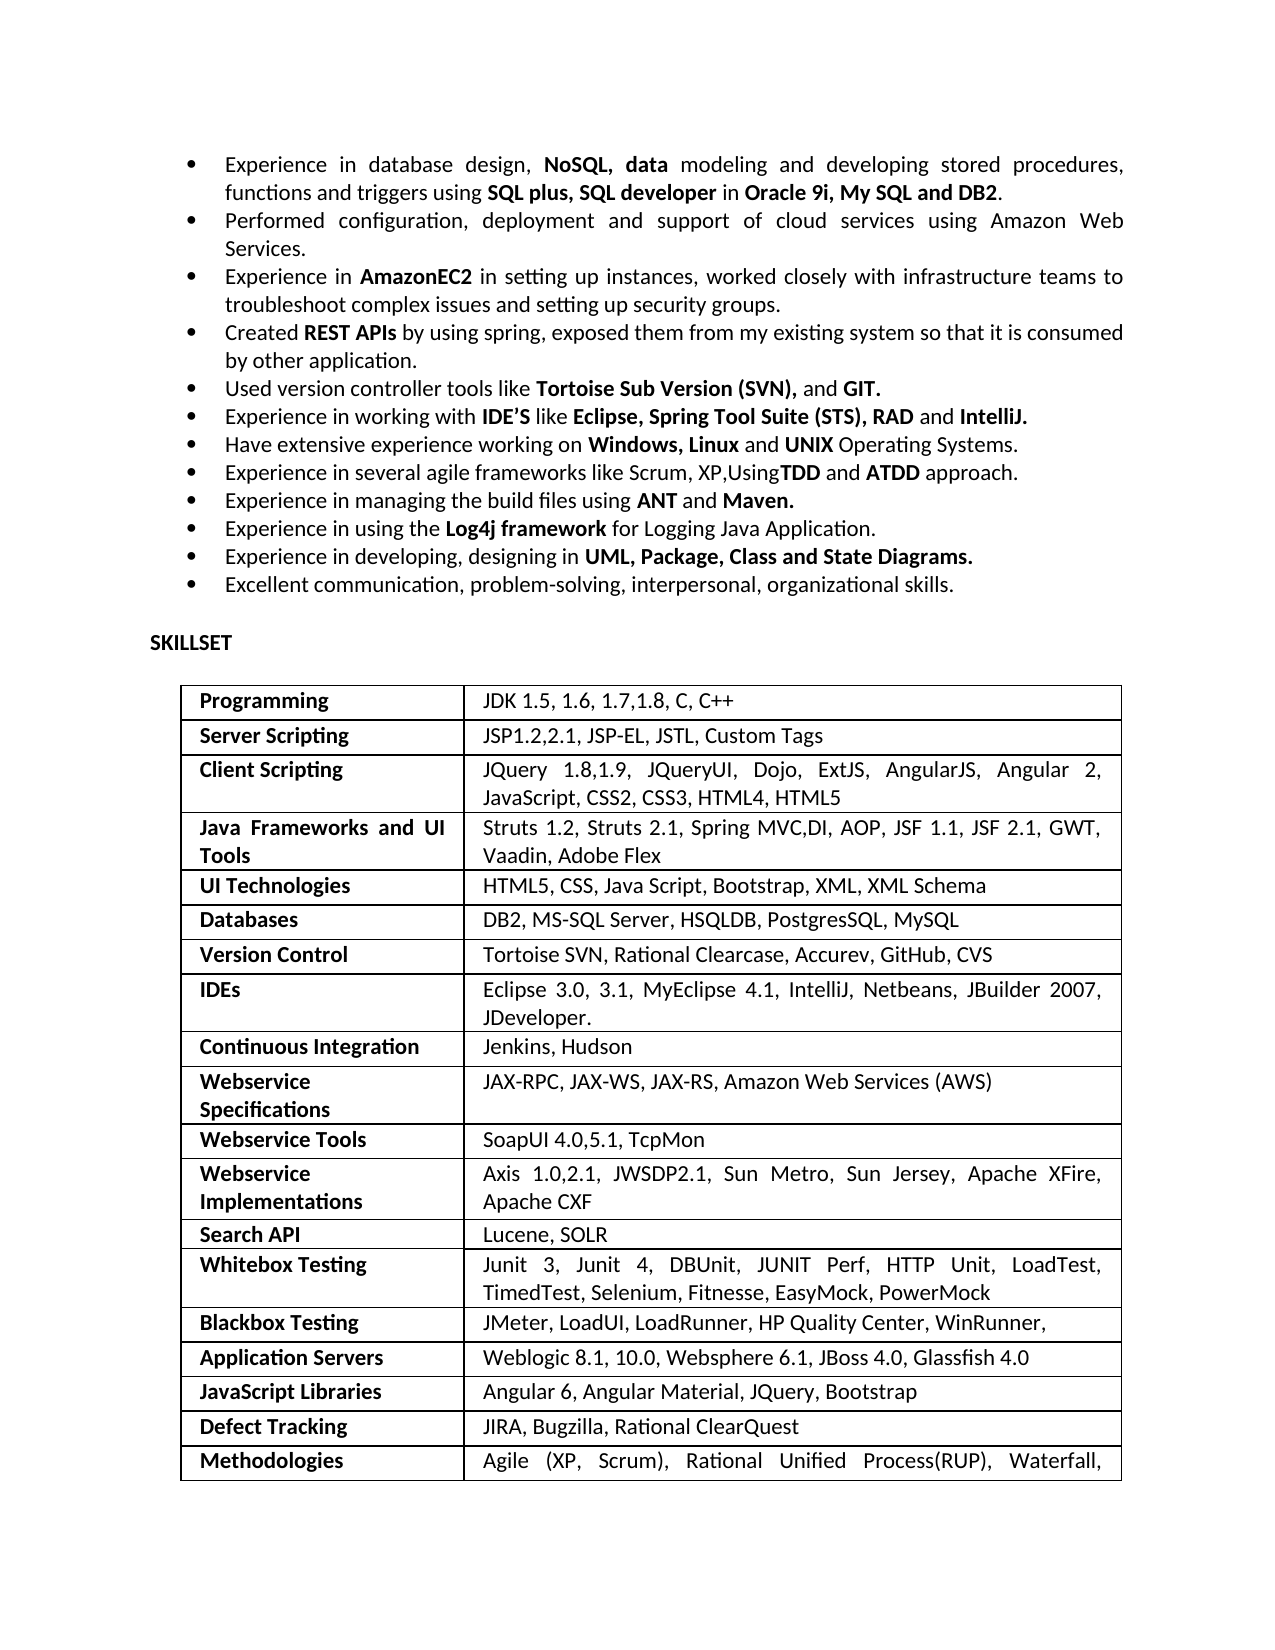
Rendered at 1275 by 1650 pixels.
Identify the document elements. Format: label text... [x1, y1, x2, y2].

list Experience in AmazonEC2 in setting up instances, worked closely with infrastructure teams to troubleshoot complex issues and setting up security groups. [187, 262, 1125, 318]
list Experience in developing, designing in UML, Package, Class and State Diagrams. [187, 542, 1125, 570]
list Excellent communication, problem-solving, interpersonal, organizational skills. [187, 570, 1125, 598]
list Created REST APIs by using spring, exposed them from my existing system so that it is consumed by other application. [187, 318, 1125, 374]
list Experience in using the Log4j framework for Logging Java Application. [187, 514, 1125, 542]
table_header [150, 657, 1125, 1481]
list Experience in managing the build files using ANT and Maven. [187, 486, 1125, 514]
list Used version controller tools like Tortoise Sub Version (SVN), and GIT. [187, 374, 1125, 402]
list Performed configuration, deployment and support of cloud services using Amazon Web Services. [187, 206, 1125, 262]
subtitle SKILLSET [150, 628, 1125, 657]
list Experience in working with IDE’S like Eclipse, Spring Tool Suite (STS), RAD and IntelliJ. [187, 402, 1125, 430]
list Experience in database design, NoSQL, data modeling and developing stored procedures, functions and triggers using SQL plus, SQL developer in Oracle 9i, My SQL and DB2. [187, 150, 1125, 206]
list Have extensive experience working on Windows, Linux and UNIX Operating Systems. [187, 430, 1125, 458]
list Experience in several agile frameworks like Scrum, XP,UsingTDD and ATDD approach. [187, 458, 1125, 486]
